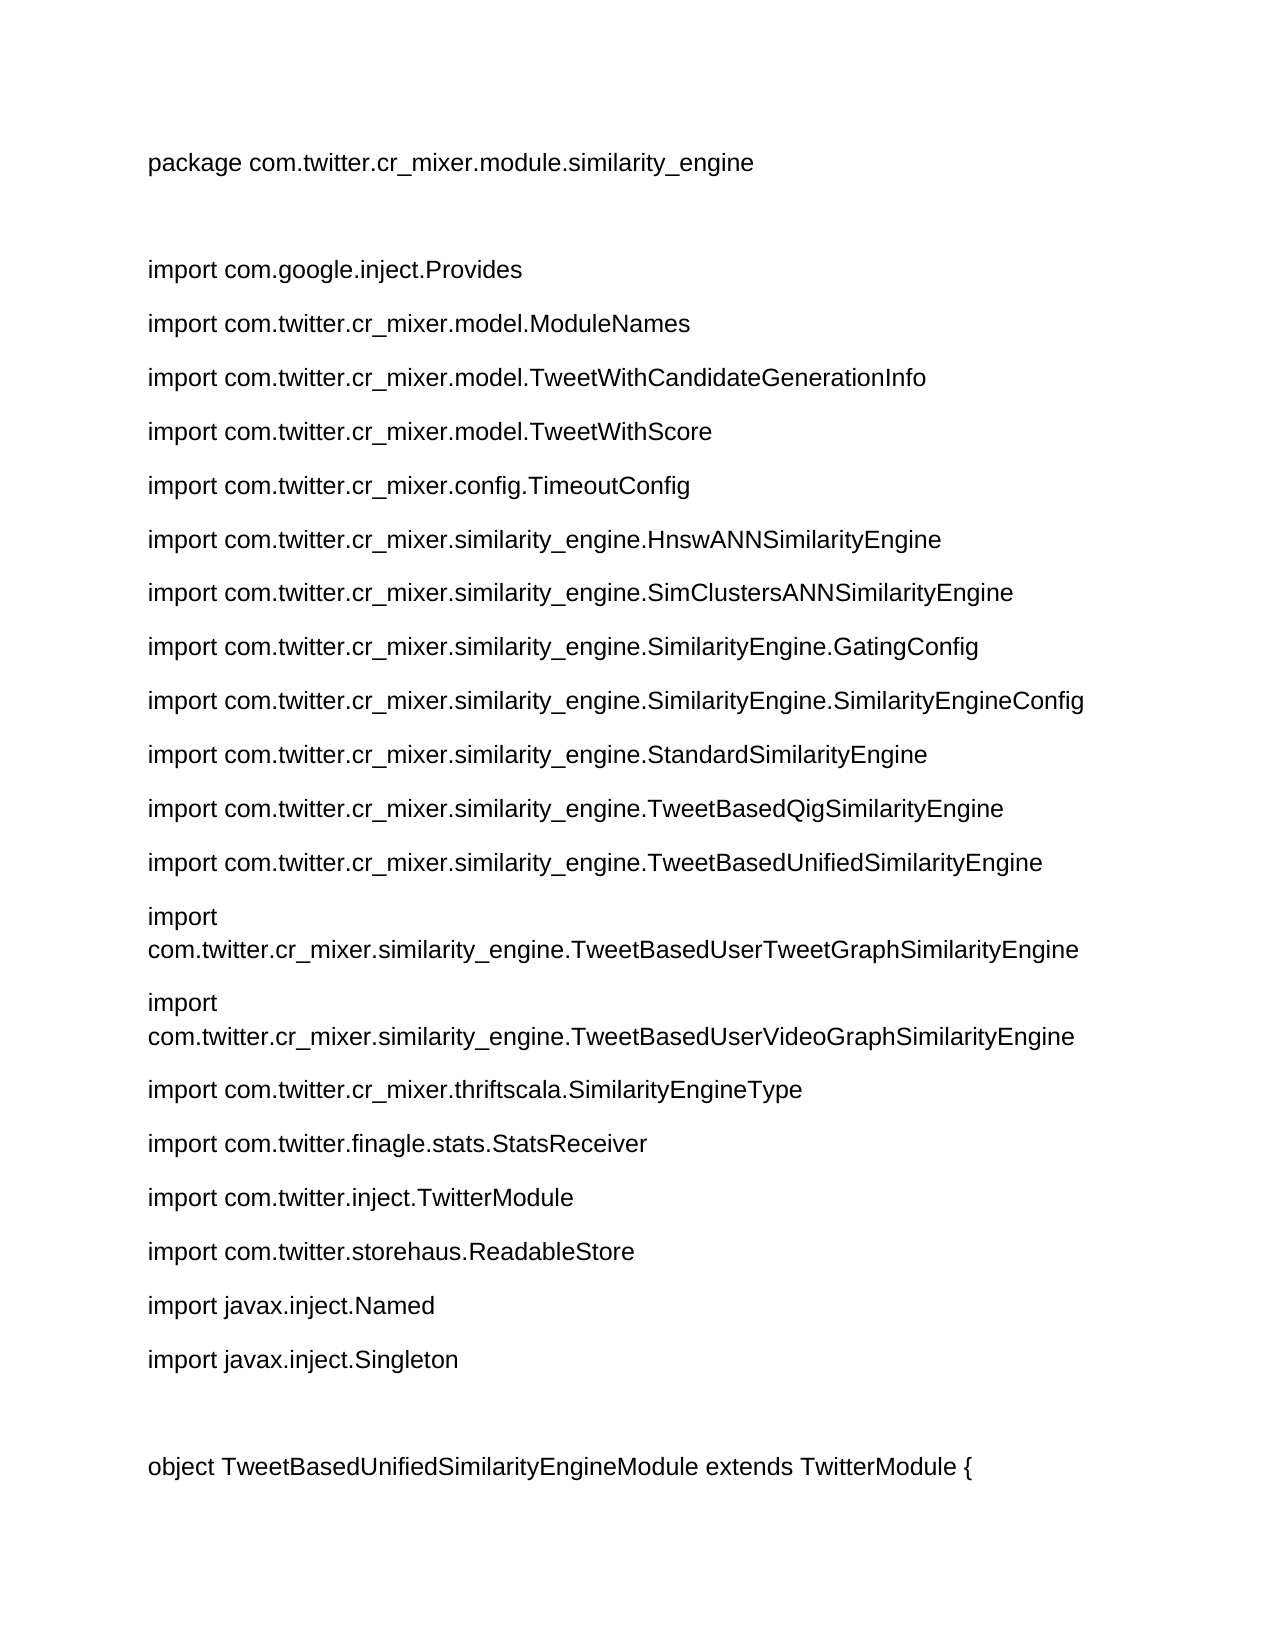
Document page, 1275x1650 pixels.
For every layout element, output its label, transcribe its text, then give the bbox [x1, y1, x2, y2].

text import javax.inject.Singleton [148, 1344, 1127, 1373]
text import com.twitter.cr_mixer.similarity_engine.HnswANNSimilarityEngine [148, 524, 1127, 553]
text import com.twitter.cr_mixer.similarity_engine.TweetBasedUserTweetGraphSimilarityEngine [148, 902, 1127, 963]
text import com.twitter.cr_mixer.model.TweetWithCandidateGenerationInfo [148, 363, 1127, 392]
text import com.google.inject.Provides [148, 255, 1127, 284]
text import javax.inject.Named [148, 1291, 1127, 1319]
text import com.twitter.finagle.stats.StatsReceiver [148, 1129, 1127, 1158]
text import com.twitter.inject.TwitterModule [148, 1183, 1127, 1212]
text import com.twitter.cr_mixer.similarity_engine.StandardSimilarityEngine [148, 740, 1127, 769]
text import com.twitter.cr_mixer.similarity_engine.SimilarityEngine.GatingConfig [148, 632, 1127, 661]
text package com.twitter.cr_mixer.module.similarity_engine [148, 148, 1127, 176]
text import com.twitter.cr_mixer.similarity_engine.SimClustersANNSimilarityEngine [148, 578, 1127, 607]
text import com.twitter.cr_mixer.model.ModuleNames [148, 309, 1127, 338]
text import com.twitter.cr_mixer.similarity_engine.TweetBasedUnifiedSimilarityEngine [148, 848, 1127, 876]
text import com.twitter.cr_mixer.thriftscala.SimilarityEngineType [148, 1075, 1127, 1104]
text import com.twitter.cr_mixer.similarity_engine.TweetBasedQigSimilarityEngine [148, 794, 1127, 823]
text object TweetBasedUnifiedSimilarityEngineModule extends TwitterModule { [148, 1452, 1127, 1481]
text import com.twitter.cr_mixer.model.TweetWithScore [148, 417, 1127, 446]
text import com.twitter.cr_mixer.config.TimeoutConfig [148, 471, 1127, 499]
text import com.twitter.storehaus.ReadableStore [148, 1237, 1127, 1266]
text import com.twitter.cr_mixer.similarity_engine.TweetBasedUserVideoGraphSimilarityEngine [148, 988, 1127, 1050]
text import com.twitter.cr_mixer.similarity_engine.SimilarityEngine.SimilarityEngineConfig [148, 686, 1127, 715]
